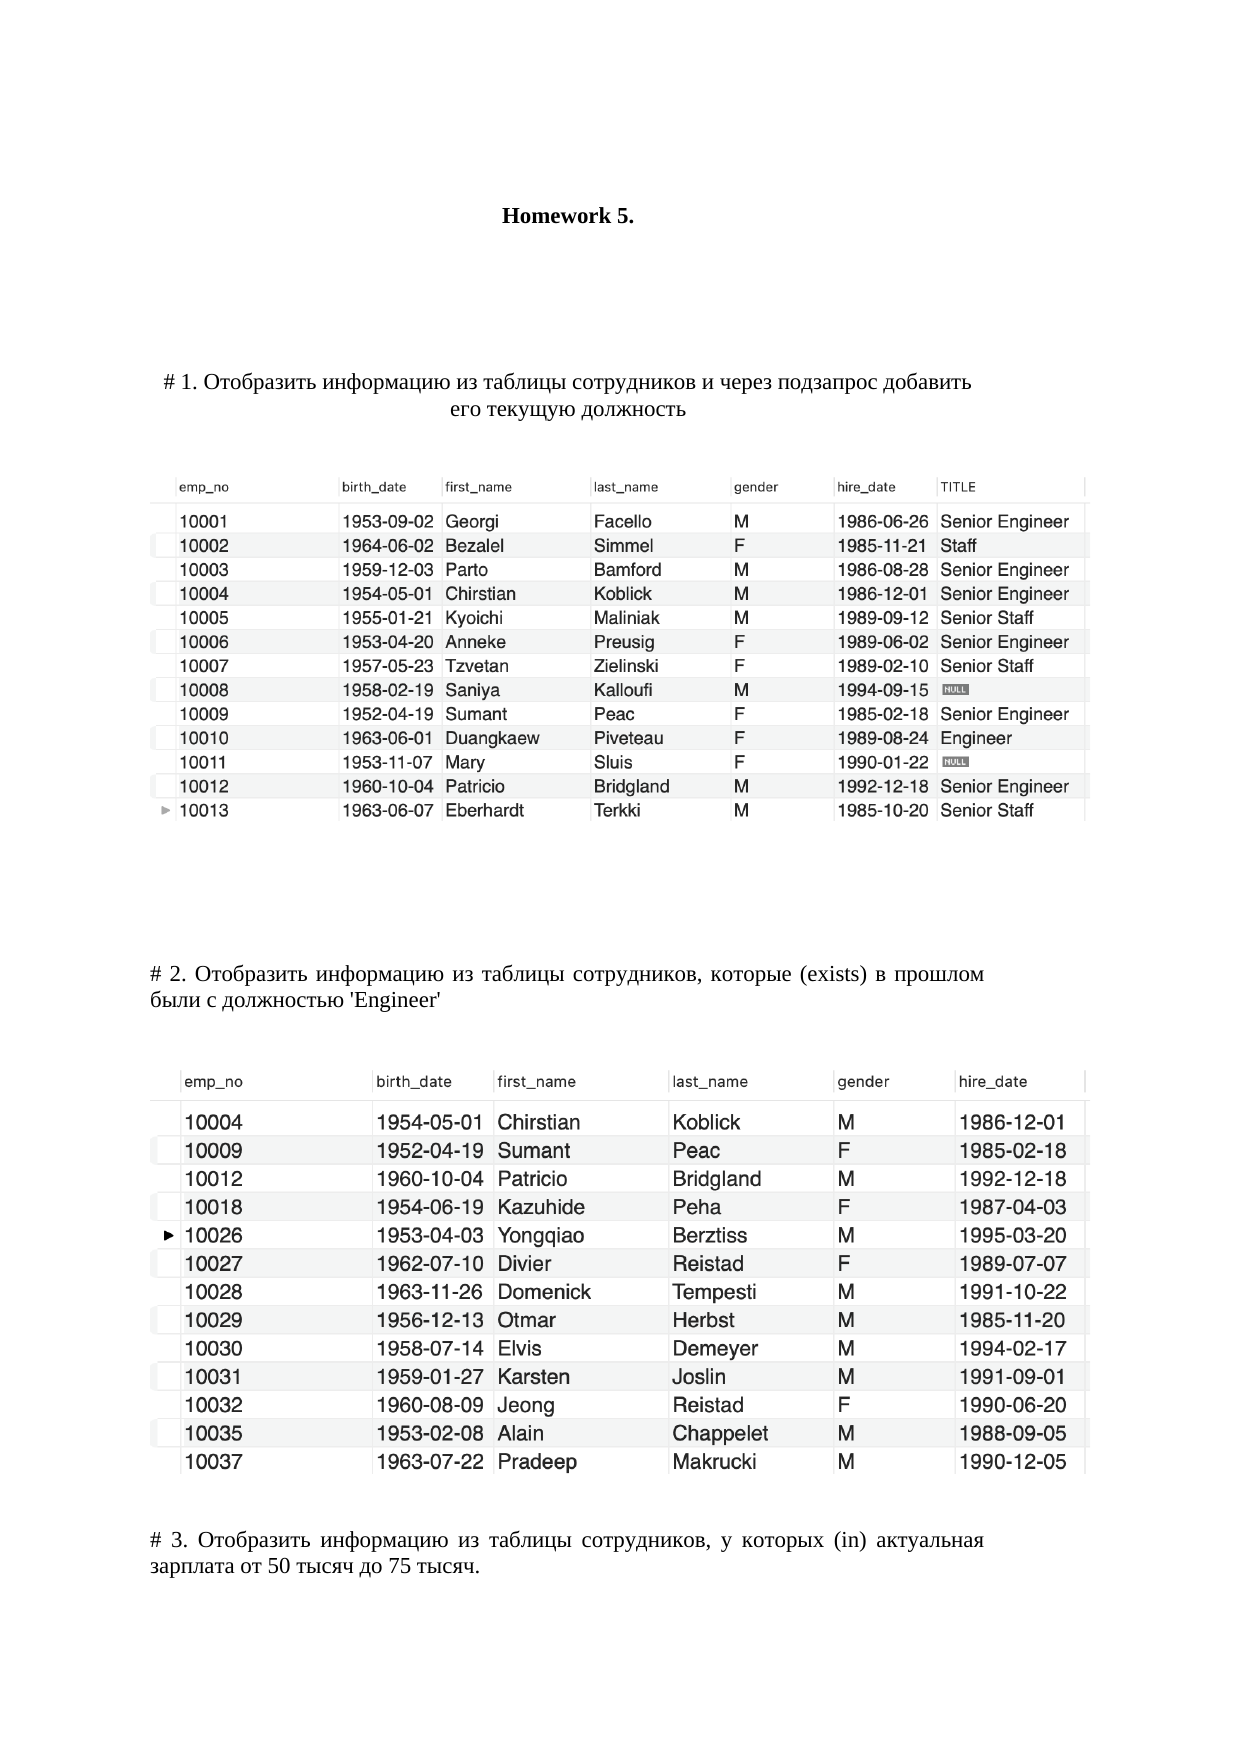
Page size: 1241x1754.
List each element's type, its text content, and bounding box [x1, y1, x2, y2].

text # 2. Отобразить информацию из таблицы сотрудников, которые (exists) в прошлом были с должностью 'Engineer' [150, 960, 986, 1013]
picture [150, 473, 1091, 821]
text # 1. Отобразить информацию из таблицы сотрудников и через подзапрос добавить его текущую должность [150, 368, 986, 421]
picture [150, 1065, 1091, 1474]
text Homework 5. [150, 202, 986, 228]
text # 3. Отобразить информацию из таблицы сотрудников, у которых (in) актуальная зарплата от 50 тысяч до 75 тысяч. [150, 1526, 986, 1578]
